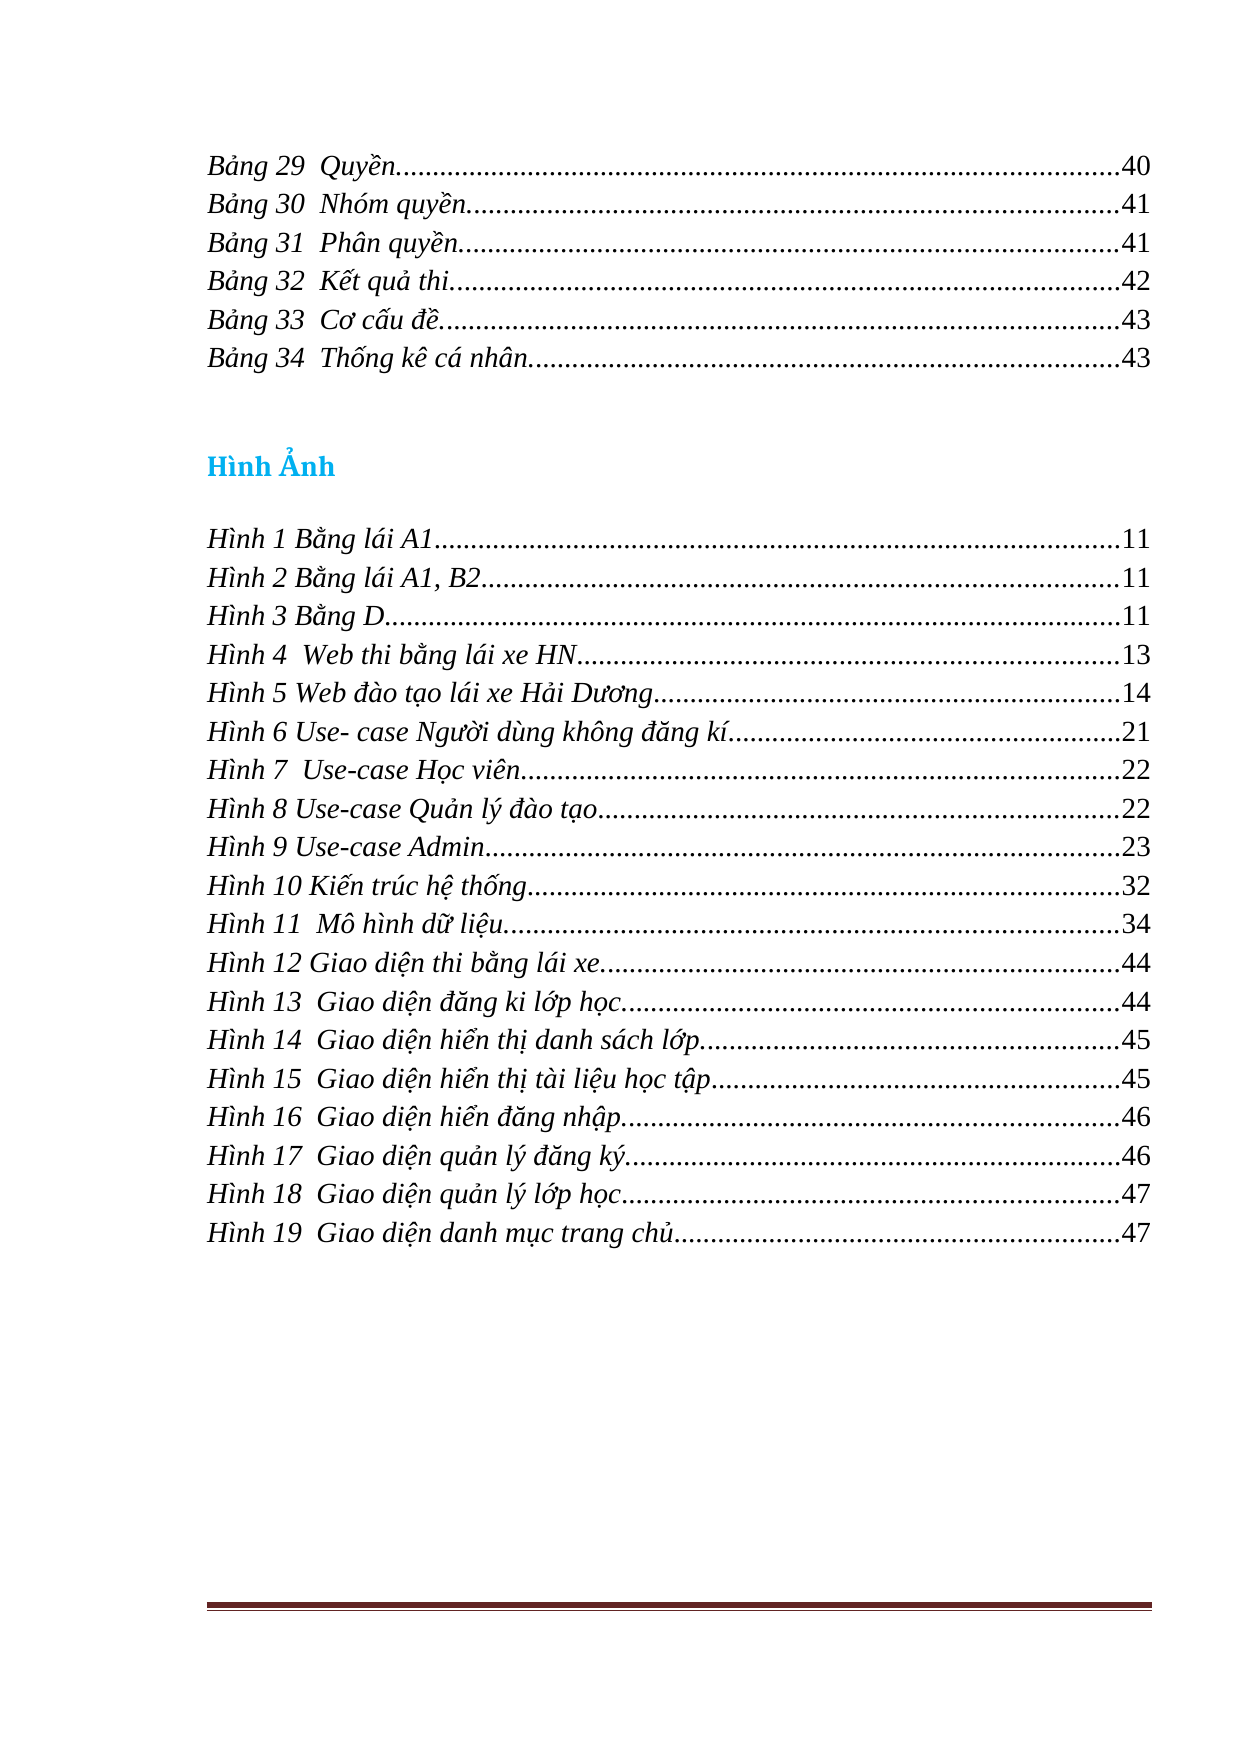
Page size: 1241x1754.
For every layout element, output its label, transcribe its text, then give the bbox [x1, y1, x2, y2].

text Hình 11 Mô hình dữ liệu. 34 [207, 907, 1152, 940]
text Hình 13 Giao diện đăng ki lớp học. 44 [207, 984, 1152, 1017]
text Hình 8 Use-case Quản lý đào tạo 22 [207, 791, 1152, 824]
text Bảng 29 Quyền. 40 [207, 148, 1152, 181]
text Hình 2 Bằng lái A1, B2 11 [207, 560, 1152, 593]
text Hình 18 Giao diện quản lý lớp học 47 [207, 1176, 1152, 1210]
text Bảng 33 Cơ cấu đề. 43 [207, 302, 1152, 335]
text Bảng 31 Phân quyền. 41 [207, 225, 1152, 258]
text Bảng 34 Thống kê cá nhân. 43 [207, 340, 1152, 374]
text Hình 19 Giao diện danh mục trang chủ 47 [207, 1215, 1152, 1248]
text Hình 12 Giao diện thi bằng lái xe. 44 [207, 945, 1152, 979]
text Hình Ảnh [207, 450, 1152, 484]
text Hình 6 Use- case Người dùng không đăng kí 21 [207, 714, 1152, 747]
text Hình 15 Giao diện hiển thị tài liệu học tập 45 [207, 1061, 1152, 1094]
text Hình 7 Use-case Học viên 22 [207, 752, 1152, 786]
text Hình 1 Bằng lái A1 11 [207, 521, 1152, 555]
text Hình 14 Giao diện hiển thị danh sách lớp. 45 [207, 1022, 1152, 1056]
text Hình 16 Giao diện hiển đăng nhập. 46 [207, 1099, 1152, 1133]
text Hình 5 Web đào tạo lái xe Hải Dương 14 [207, 675, 1152, 709]
text Hình 17 Giao diện quản lý đăng ký. 46 [207, 1138, 1152, 1171]
text Hình 9 Use-case Admin 23 [207, 829, 1152, 863]
text Hình 10 Kiến trúc hệ thống 32 [207, 868, 1152, 902]
text Hình 4 Web thi bằng lái xe HN 13 [207, 637, 1152, 670]
text Bảng 30 Nhóm quyền. 41 [207, 186, 1152, 220]
text Hình 3 Bằng D 11 [207, 598, 1152, 632]
text Bảng 32 Kết quả thi. 42 [207, 263, 1152, 297]
